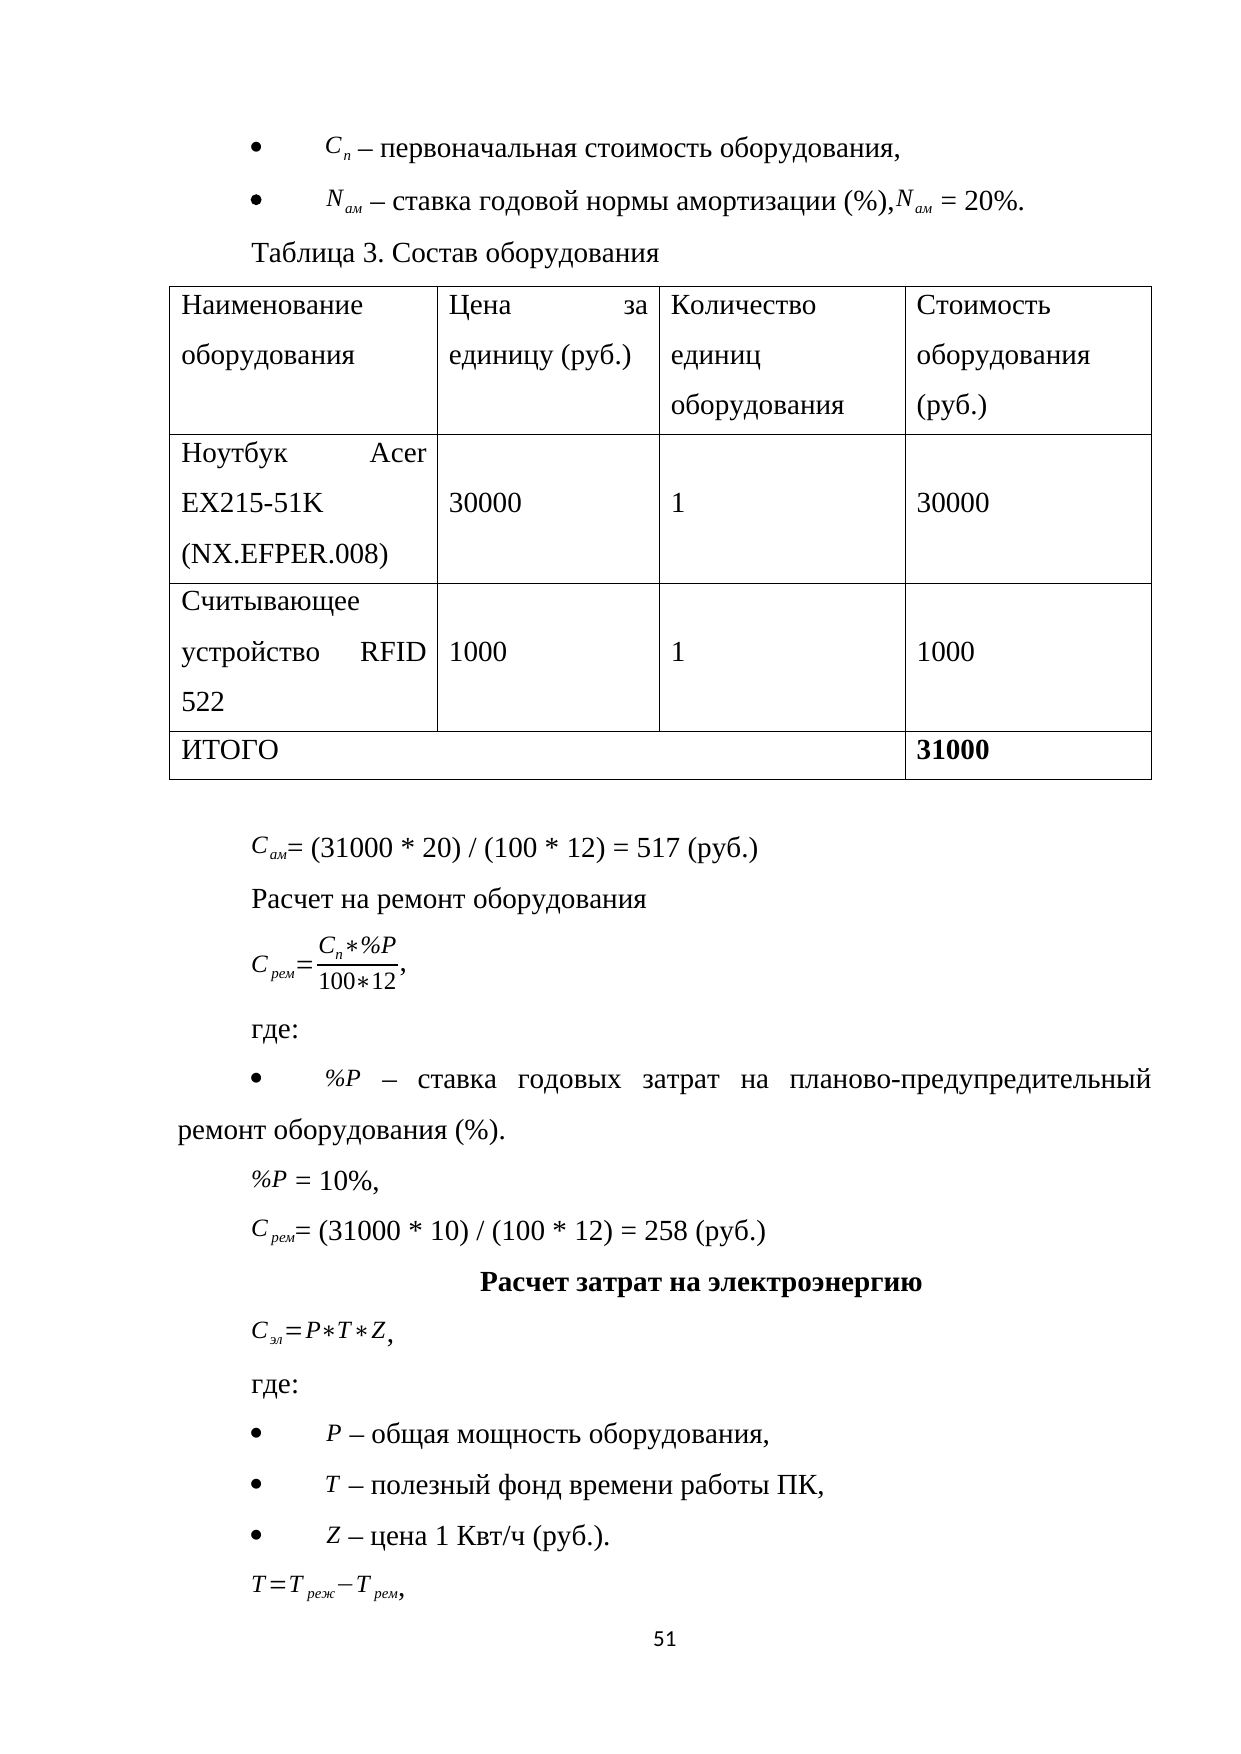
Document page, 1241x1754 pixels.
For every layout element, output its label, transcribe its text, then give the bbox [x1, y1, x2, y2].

text где: [177, 1011, 1152, 1044]
list – первоначальная стоимость оборудования, [177, 130, 1152, 166]
text Расчет на ремонт оборудования [177, 881, 1152, 915]
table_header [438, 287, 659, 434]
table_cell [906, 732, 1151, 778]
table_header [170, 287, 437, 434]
list – общая мощность оборудования, [177, 1416, 1152, 1451]
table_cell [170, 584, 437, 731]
list – полезный фонд времени работы ПК, [177, 1467, 1152, 1502]
text где: [177, 1366, 1152, 1400]
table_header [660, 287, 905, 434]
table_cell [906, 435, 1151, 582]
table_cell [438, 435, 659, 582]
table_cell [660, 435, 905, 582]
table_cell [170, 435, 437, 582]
text = (31000 * 20) / (100 * 12) = 517 (руб.) [177, 830, 1152, 864]
text , [177, 1315, 1152, 1349]
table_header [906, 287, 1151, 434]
text Таблица 3. Состав оборудования [177, 235, 1152, 269]
text = 10%, [177, 1163, 1152, 1196]
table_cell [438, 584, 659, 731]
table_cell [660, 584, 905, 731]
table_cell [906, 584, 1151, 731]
text = (31000 * 10) / (100 * 12) = 258 (руб.) [177, 1213, 1152, 1248]
list – ставка годовых затрат на планово-предупредительный ремонт оборудования (%). [177, 1061, 1152, 1146]
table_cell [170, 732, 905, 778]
text , [177, 932, 1152, 994]
text Расчет затрат на электроэнергию [177, 1264, 1152, 1298]
list – ставка годовой нормы амортизации (%), = 20%. [177, 183, 1152, 219]
list – цена 1 Квт/ч (руб.). [177, 1518, 1152, 1552]
text , [177, 1569, 1152, 1604]
